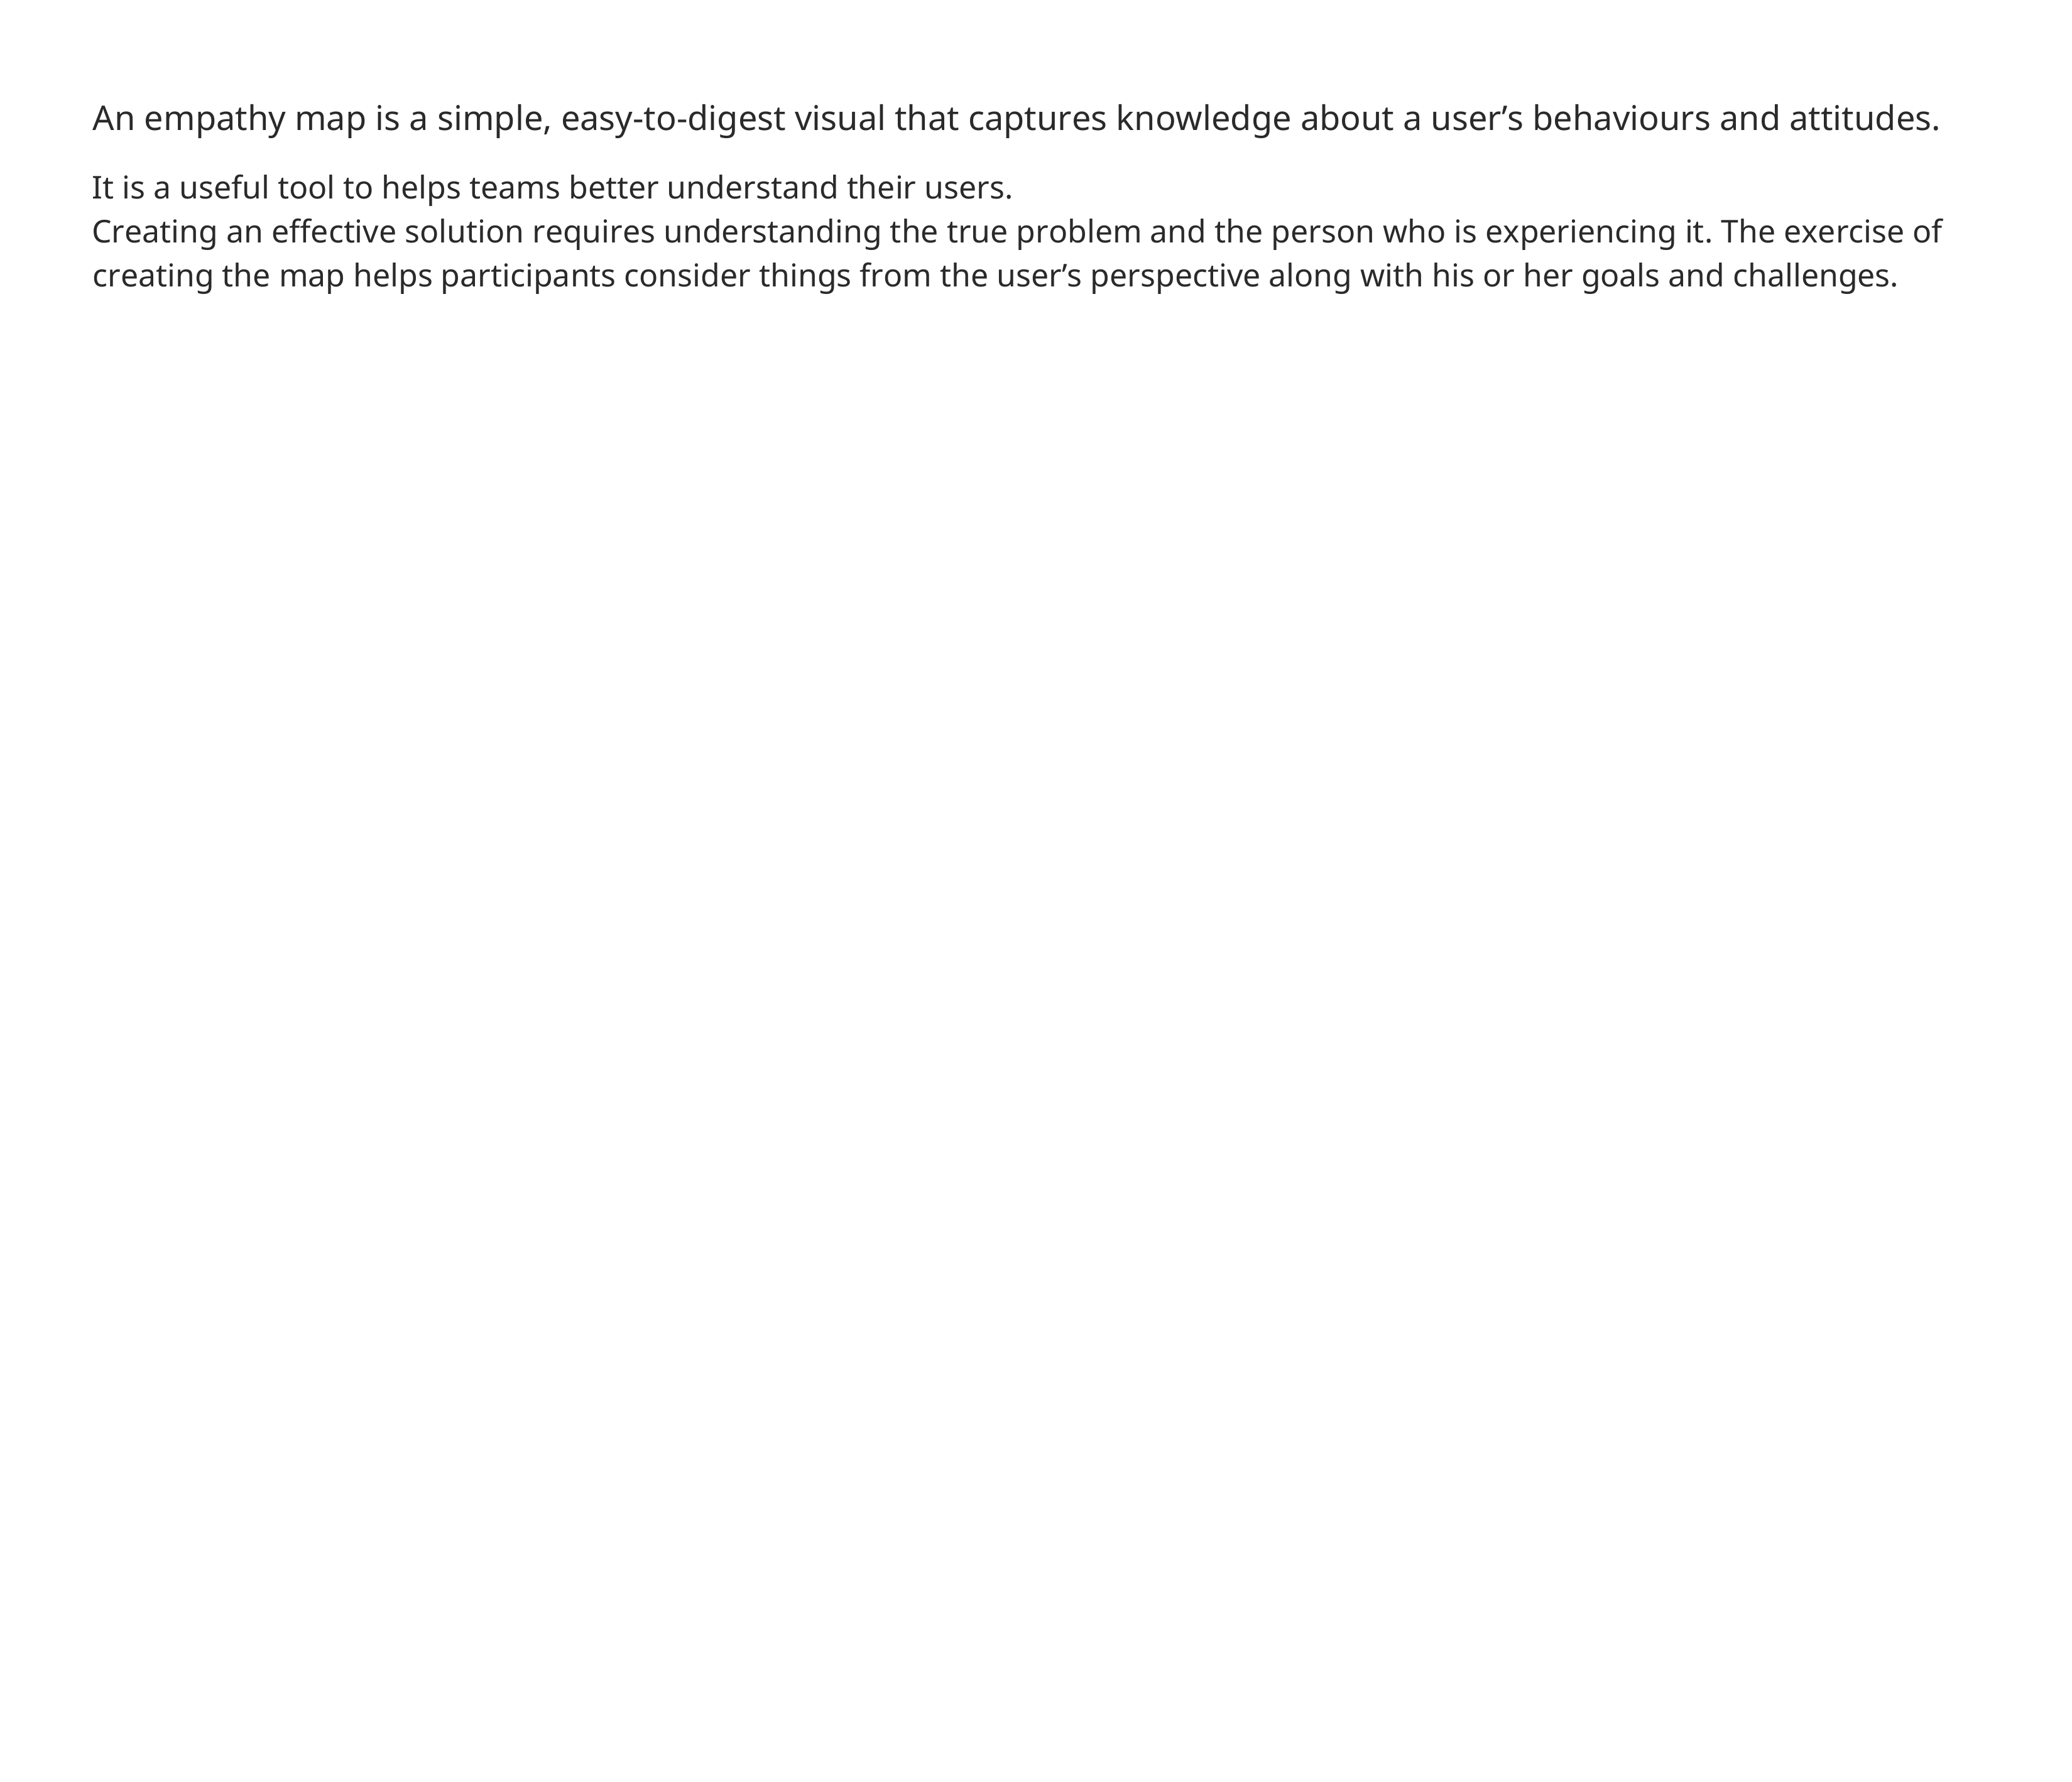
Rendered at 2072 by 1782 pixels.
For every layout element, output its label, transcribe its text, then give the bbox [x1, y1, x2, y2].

text It is a useful tool to helps teams better understand their users. [92, 165, 2071, 208]
text An empathy map is a simple, easy-to-digest visual that captures knowledge about a user’s behaviours and attitudes. [93, 94, 2071, 141]
text Creating an effective solution requires understanding the true problem and the person who is experiencing it. The exercise of creating the map helps participants consider things from the user’s perspective along with his or her goals and challenges. [92, 209, 2071, 296]
